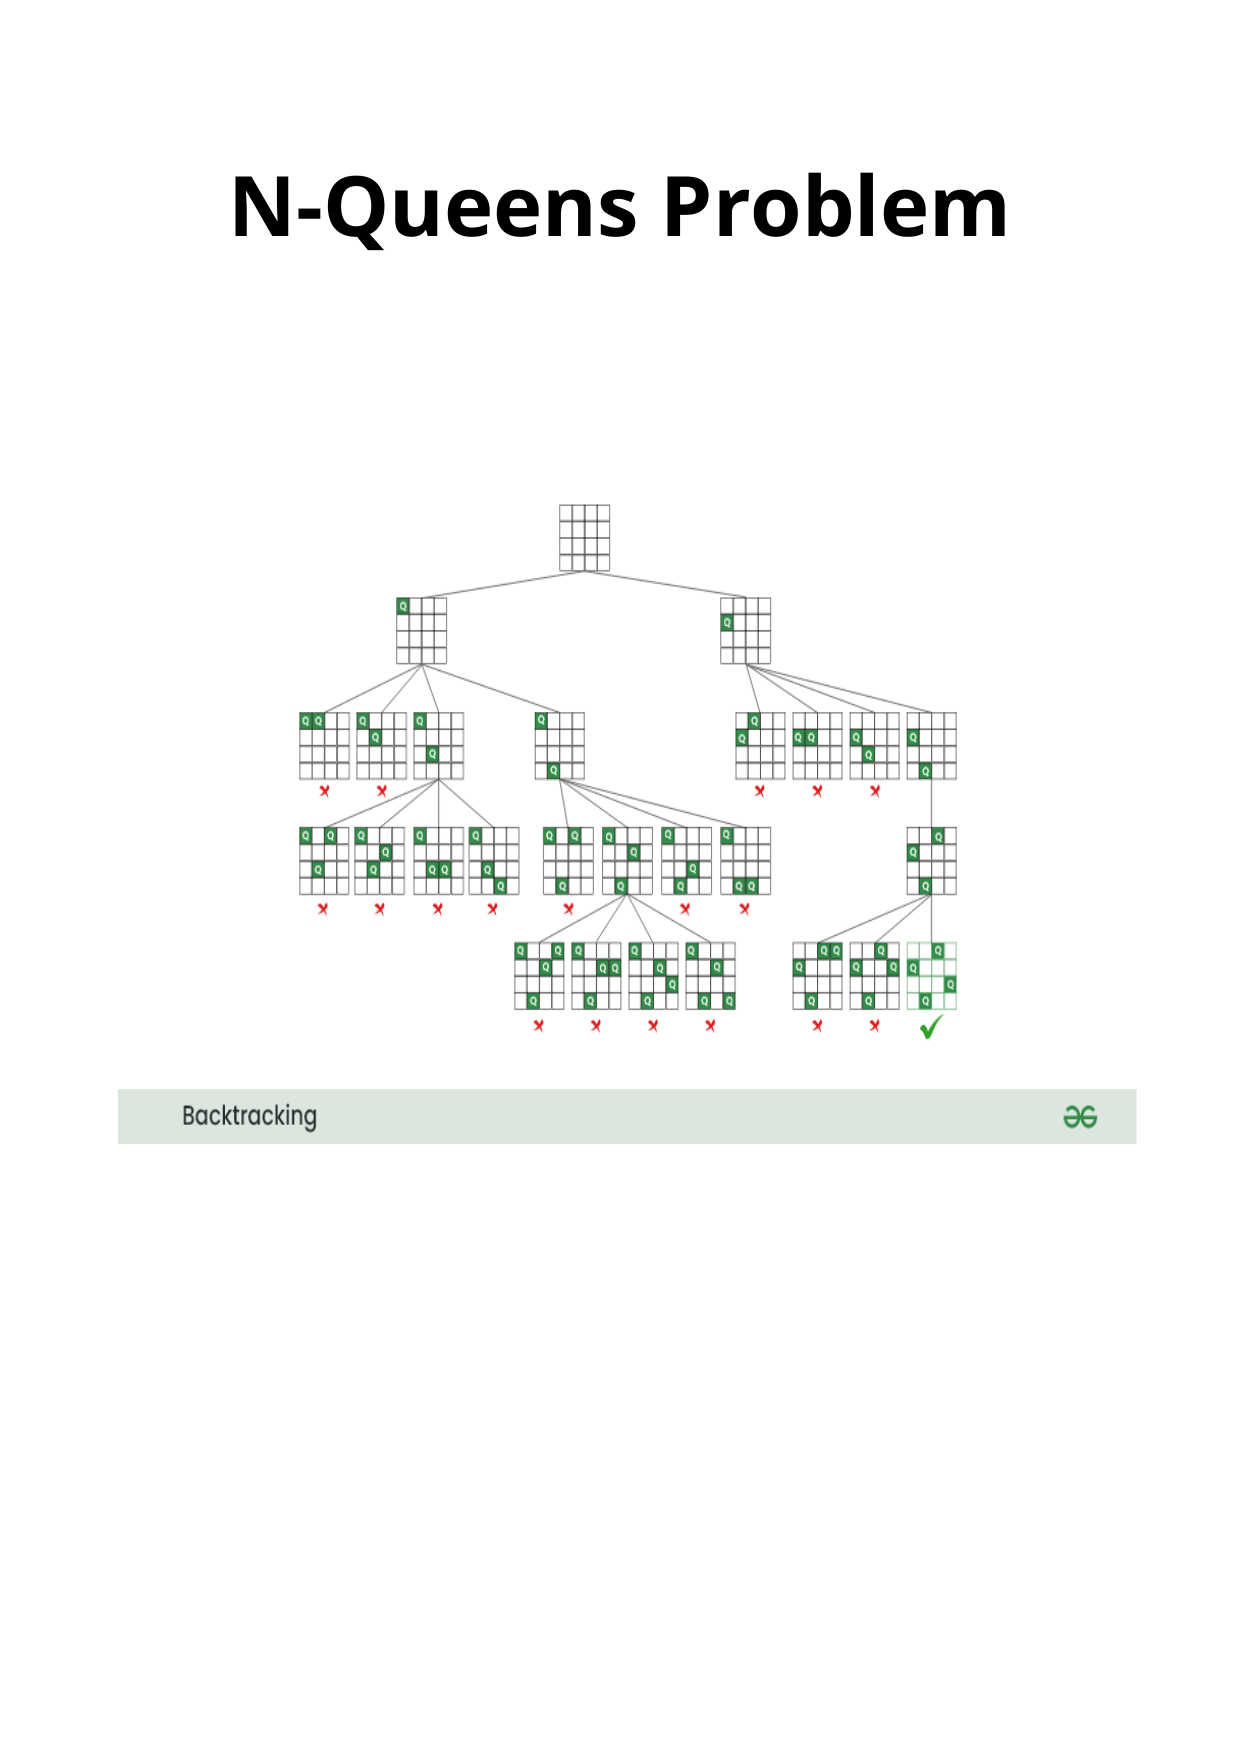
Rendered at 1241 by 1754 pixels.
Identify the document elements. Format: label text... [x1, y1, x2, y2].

picture [118, 461, 1137, 1144]
text N-Queens Problem [118, 148, 1122, 261]
